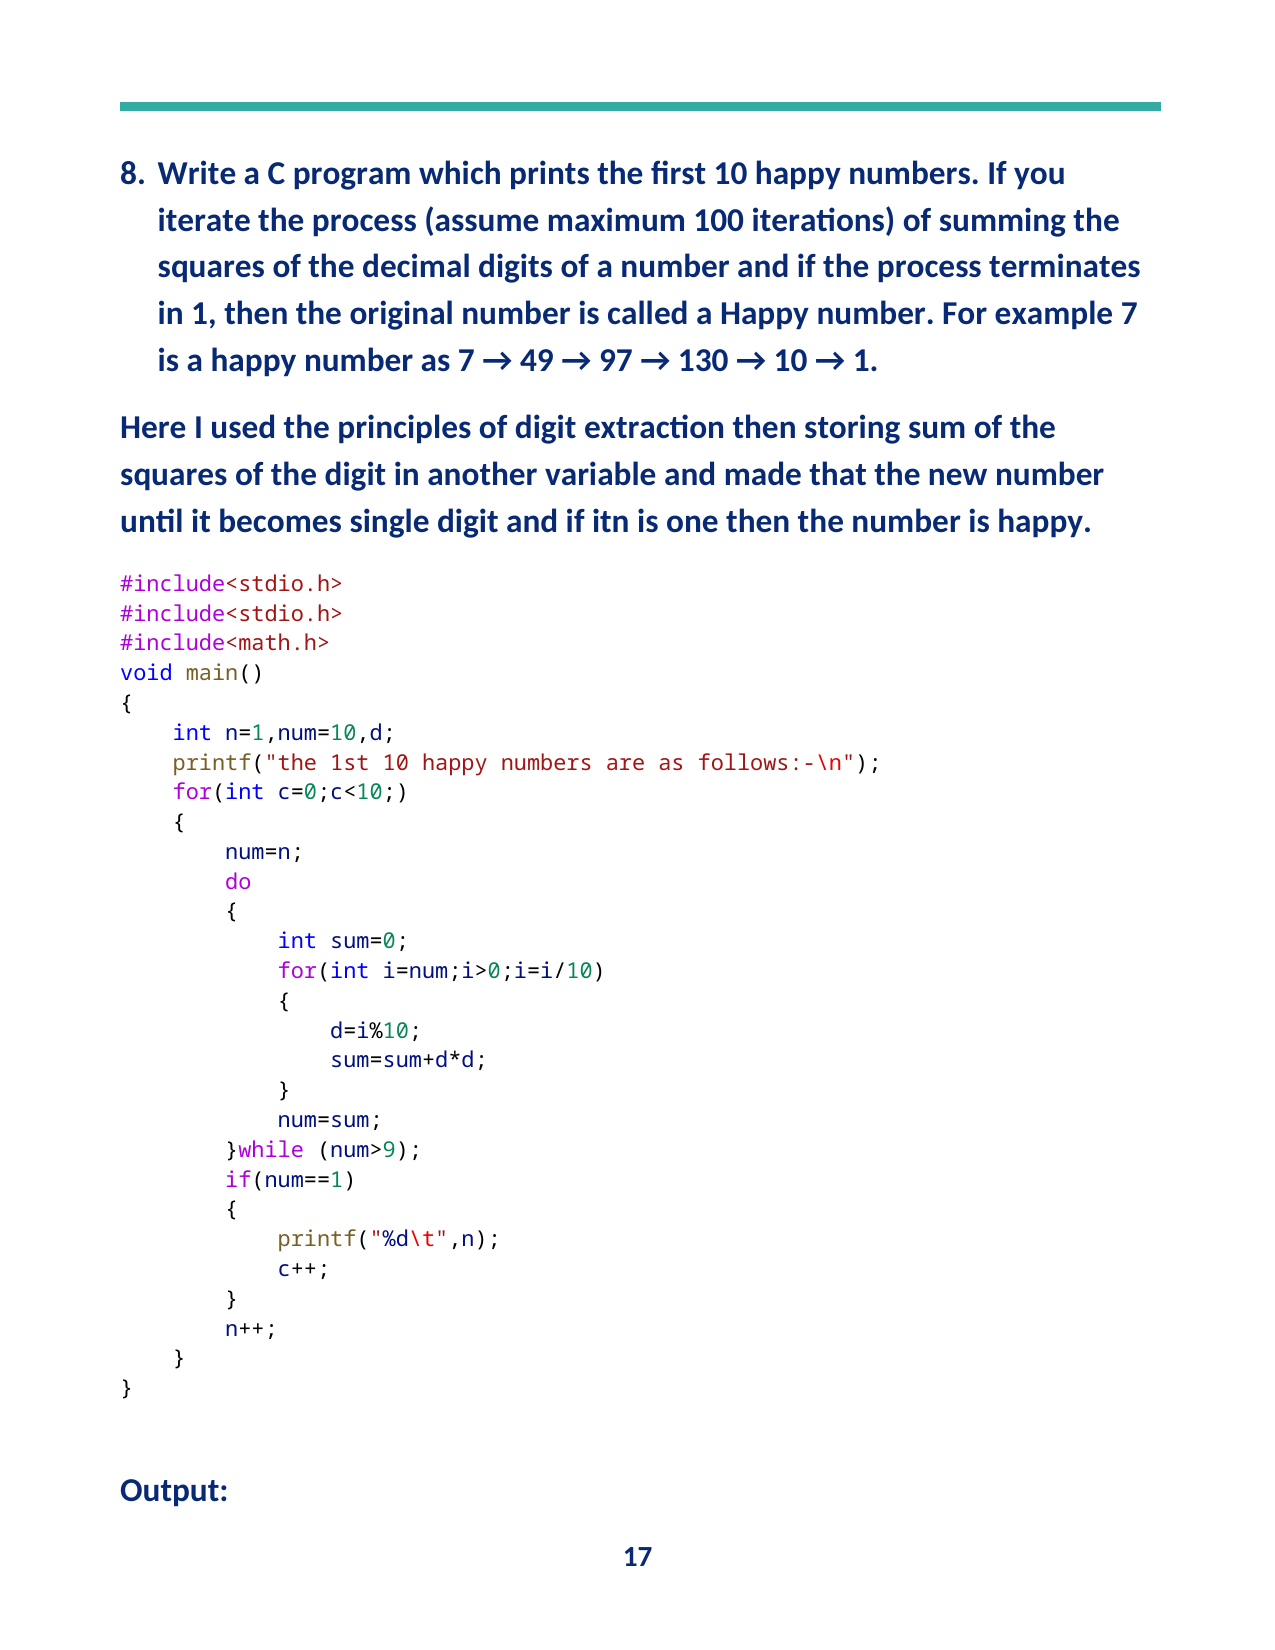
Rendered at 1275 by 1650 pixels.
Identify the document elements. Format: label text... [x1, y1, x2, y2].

text } [120, 1372, 1155, 1402]
text num=sum; [120, 1104, 1155, 1134]
list Write a C program which prints the first 10 happy numbers. If you iterate the process (assume maximum 100 iterations) of summing the squares of the decimal digits of a number and if the process terminates in 1, then the original number is called a Happy number. For example 7 is a happy number as 7 → 49 → 97 → 130 → 10 → 1. [120, 152, 1155, 380]
text } [120, 1283, 1155, 1312]
text { [120, 985, 1155, 1014]
text #include<stdio.h> [120, 568, 1155, 597]
text { [120, 895, 1155, 925]
text { [120, 1193, 1155, 1223]
text d=i%10; [120, 1014, 1155, 1044]
text printf("the 1st 10 happy numbers are as follows:-\n"); [120, 746, 1155, 776]
text int sum=0; [120, 925, 1155, 955]
text printf("%d\t",n); [120, 1223, 1155, 1253]
text }while (num>9); [120, 1134, 1155, 1163]
text c++; [120, 1253, 1155, 1283]
text for(int i=num;i>0;i=i/10) [120, 955, 1155, 985]
text void main() [120, 657, 1155, 687]
text do [120, 866, 1155, 895]
text Output: [120, 1469, 1155, 1510]
text } [120, 1074, 1155, 1104]
text { [120, 687, 1155, 717]
text sum=sum+d*d; [120, 1044, 1155, 1074]
text int n=1,num=10,d; [120, 717, 1155, 746]
text for(int c=0;c<10;) [120, 776, 1155, 806]
text #include<math.h> [120, 627, 1155, 657]
text if(num==1) [120, 1163, 1155, 1193]
text num=n; [120, 836, 1155, 866]
text { [120, 806, 1155, 836]
text } [120, 1342, 1155, 1372]
text n++; [120, 1312, 1155, 1342]
text #include<stdio.h> [120, 597, 1155, 627]
text Here I used the principles of digit extraction then storing sum of the squares of the digit in another variable and made that the new number until it becomes single digit and if itn is one then the number is happy. [120, 407, 1155, 541]
